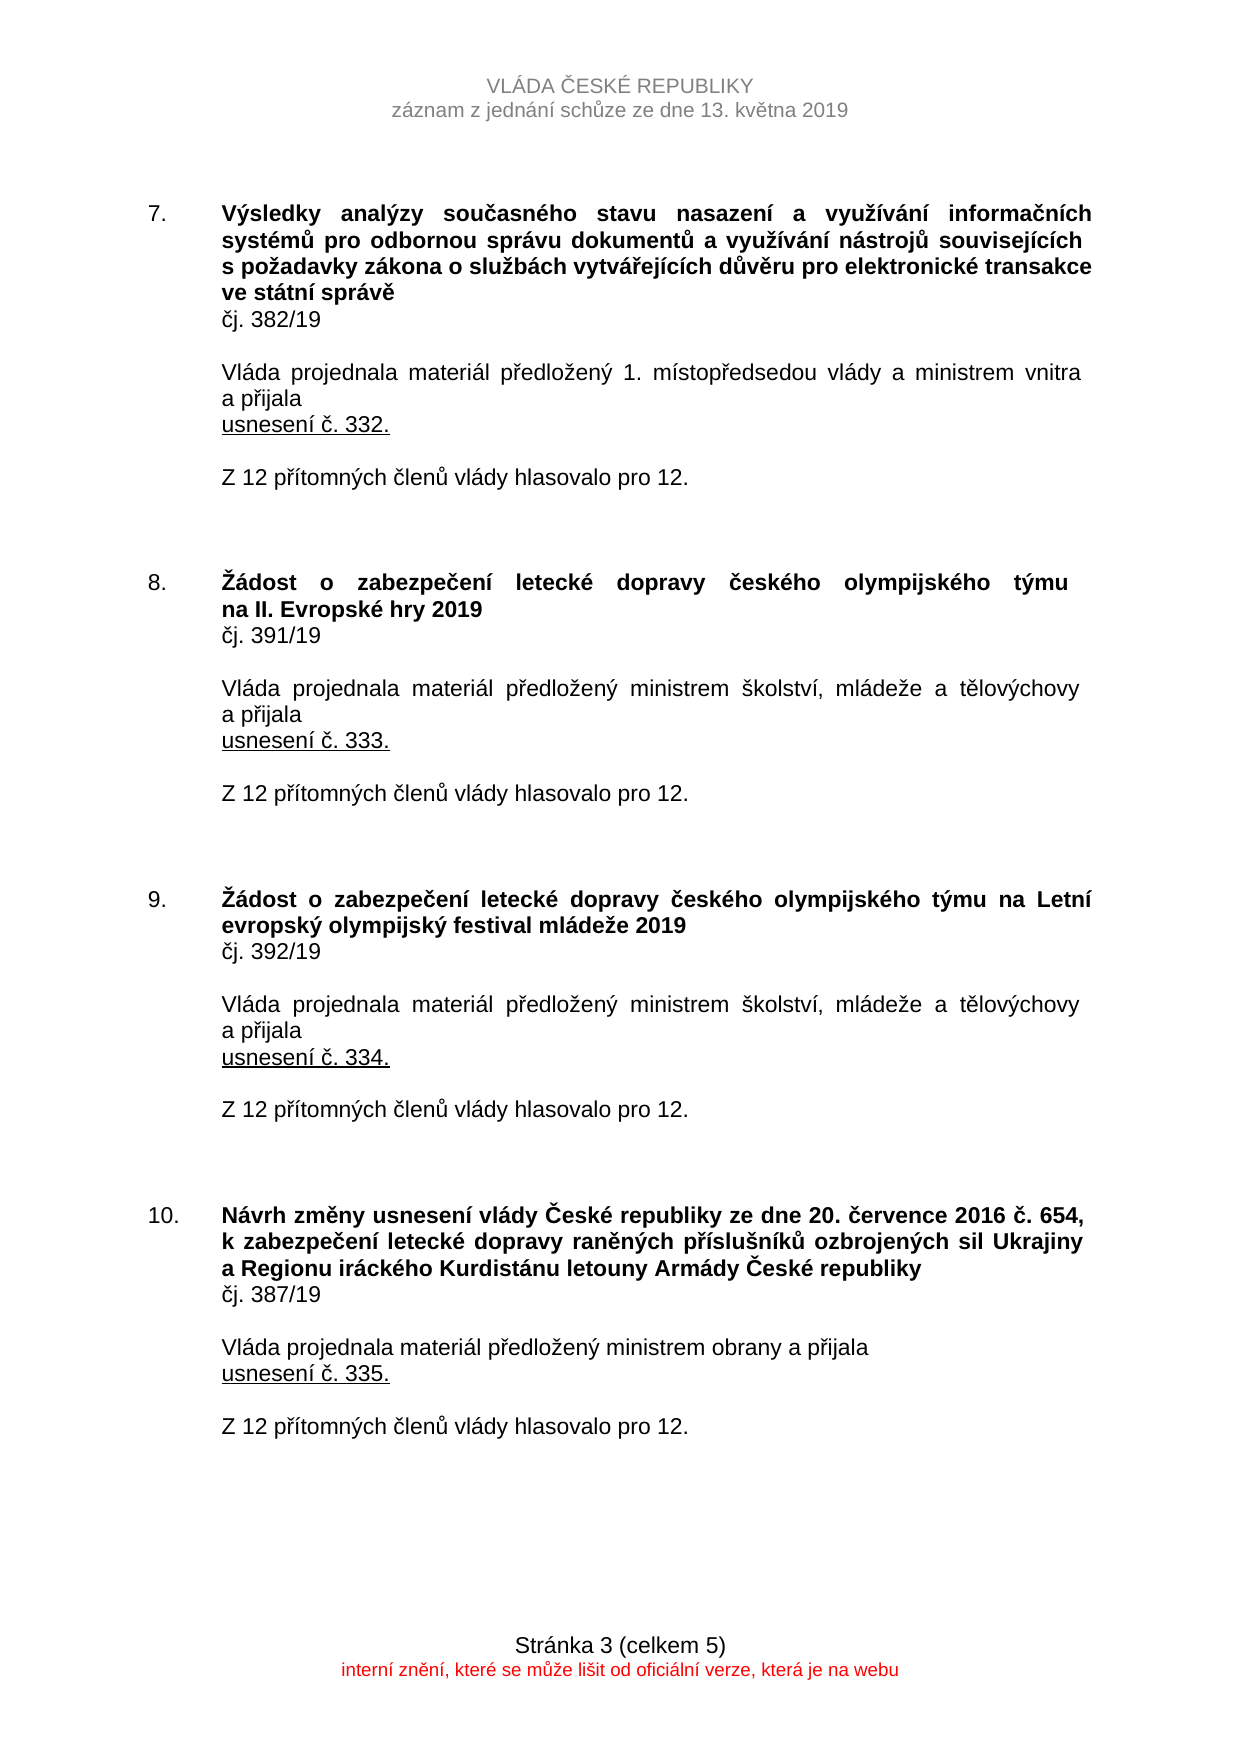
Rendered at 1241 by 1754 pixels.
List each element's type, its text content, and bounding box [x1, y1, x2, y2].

text 7. Výsledky analýzy současného stavu nasazení a využívání informačních systémů pro odbornou správu dokumentů a využívání nástrojů souvisejících s požadavky zákona o službách vytvářejících důvěru pro elektronické transakce ve státní správě [148, 200, 1093, 306]
text čj. 382/19 [148, 306, 1093, 332]
text Vláda projednala materiál předložený ministrem školství‚ mládeže a tělovýchovy a přijala [148, 675, 1093, 727]
text čj. 387/19 [148, 1281, 1093, 1307]
text usnesení č. 333. [148, 727, 1093, 754]
text 9. Žádost o zabezpečení letecké dopravy českého olympijského týmu na Letní evropský olympijský festival mládeže 2019 [148, 886, 1093, 938]
text čj. 392/19 [148, 938, 1093, 964]
text Z 12 přítomných členů vlády hlasovalo pro 12. [148, 464, 1093, 490]
text usnesení č. 332. [148, 411, 1093, 437]
text Z 12 přítomných členů vlády hlasovalo pro 12. [148, 1413, 1093, 1439]
text Z 12 přítomných členů vlády hlasovalo pro 12. [148, 1096, 1093, 1123]
text Vláda projednala materiál předložený 1. místopředsedou vlády a ministrem vnitra a přijala [148, 358, 1093, 411]
text usnesení č. 334. [148, 1044, 1093, 1070]
text Z 12 přítomných členů vlády hlasovalo pro 12. [148, 780, 1093, 806]
text Vláda projednala materiál předložený ministrem školství‚ mládeže a tělovýchovy a přijala [148, 991, 1093, 1044]
text usnesení č. 335. [148, 1360, 1093, 1386]
text 8. Žádost o zabezpečení letecké dopravy českého olympijského týmu na II. Evropské hry 2019 [148, 569, 1093, 622]
text Vláda projednala materiál předložený ministrem obrany a přijala [148, 1333, 1093, 1360]
text 10. Návrh změny usnesení vlády České republiky ze dne 20. července 2016 č. 654, k zabezpečení letecké dopravy raněných příslušníků ozbrojených sil Ukrajiny a Regionu iráckého Kurdistánu letouny Armády České republiky [148, 1202, 1093, 1281]
text čj. 391/19 [148, 622, 1093, 648]
